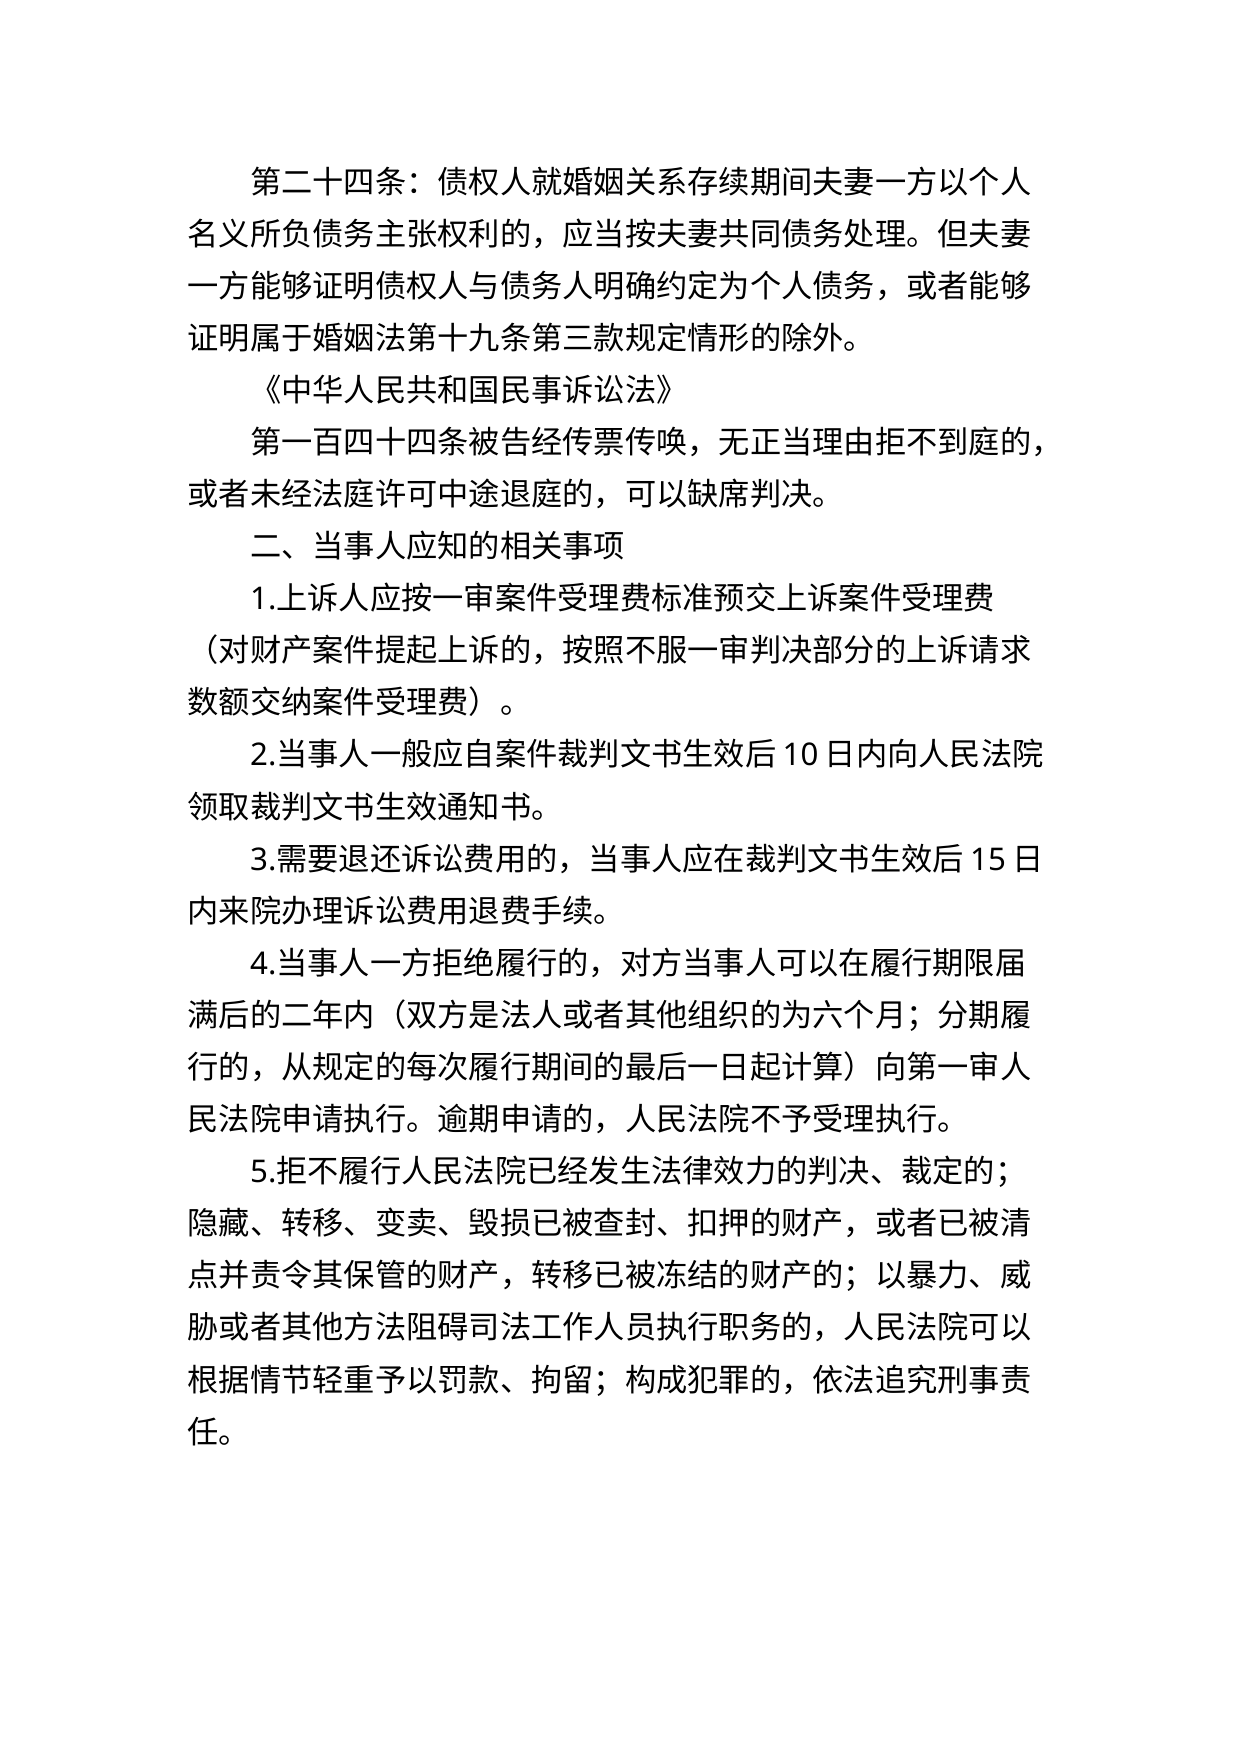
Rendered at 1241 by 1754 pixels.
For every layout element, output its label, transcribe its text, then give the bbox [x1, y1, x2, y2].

text 第二十四条：债权人就婚姻关系存续期间夫妻一方以个人名义所负债务主张权利的，应当按夫妻共同债务处理。但夫妻一方能够证明债权人与债务人明确约定为个人债务，或者能够证明属于婚姻法第十九条第三款规定情形的除外。 [187, 150, 1053, 358]
text 二、当事人应知的相关事项 [187, 514, 1053, 567]
text 5.拒不履行人民法院已经发生法律效力的判决、裁定的；隐藏、转移、变卖、毁损已被查封、扣押的财产，或者已被清点并责令其保管的财产，转移已被冻结的财产的；以暴力、威胁或者其他方法阻碍司法工作人员执行职务的，人民法院可以根据情节轻重予以罚款、拘留；构成犯罪的，依法追究刑事责任。 [187, 1139, 1053, 1452]
text 4.当事人一方拒绝履行的，对方当事人可以在履行期限届满后的二年内（双方是法人或者其他组织的为六个月；分期履行的，从规定的每次履行期间的最后一日起计算）向第一审人民法院申请执行。逾期申请的，人民法院不予受理执行。 [187, 931, 1053, 1139]
text 《中华人民共和国民事诉讼法》 [187, 358, 1053, 410]
text 1.上诉人应按一审案件受理费标准预交上诉案件受理费（对财产案件提起上诉的，按照不服一审判决部分的上诉请求数额交纳案件受理费）。 [187, 567, 1053, 723]
text 第一百四十四条被告经传票传唤，无正当理由拒不到庭的，或者未经法庭许可中途退庭的，可以缺席判决。 [187, 410, 1053, 514]
text 2.当事人一般应自案件裁判文书生效后10日内向人民法院领取裁判文书生效通知书。 [187, 723, 1053, 827]
text 3.需要退还诉讼费用的，当事人应在裁判文书生效后15日内来院办理诉讼费用退费手续。 [187, 827, 1053, 931]
